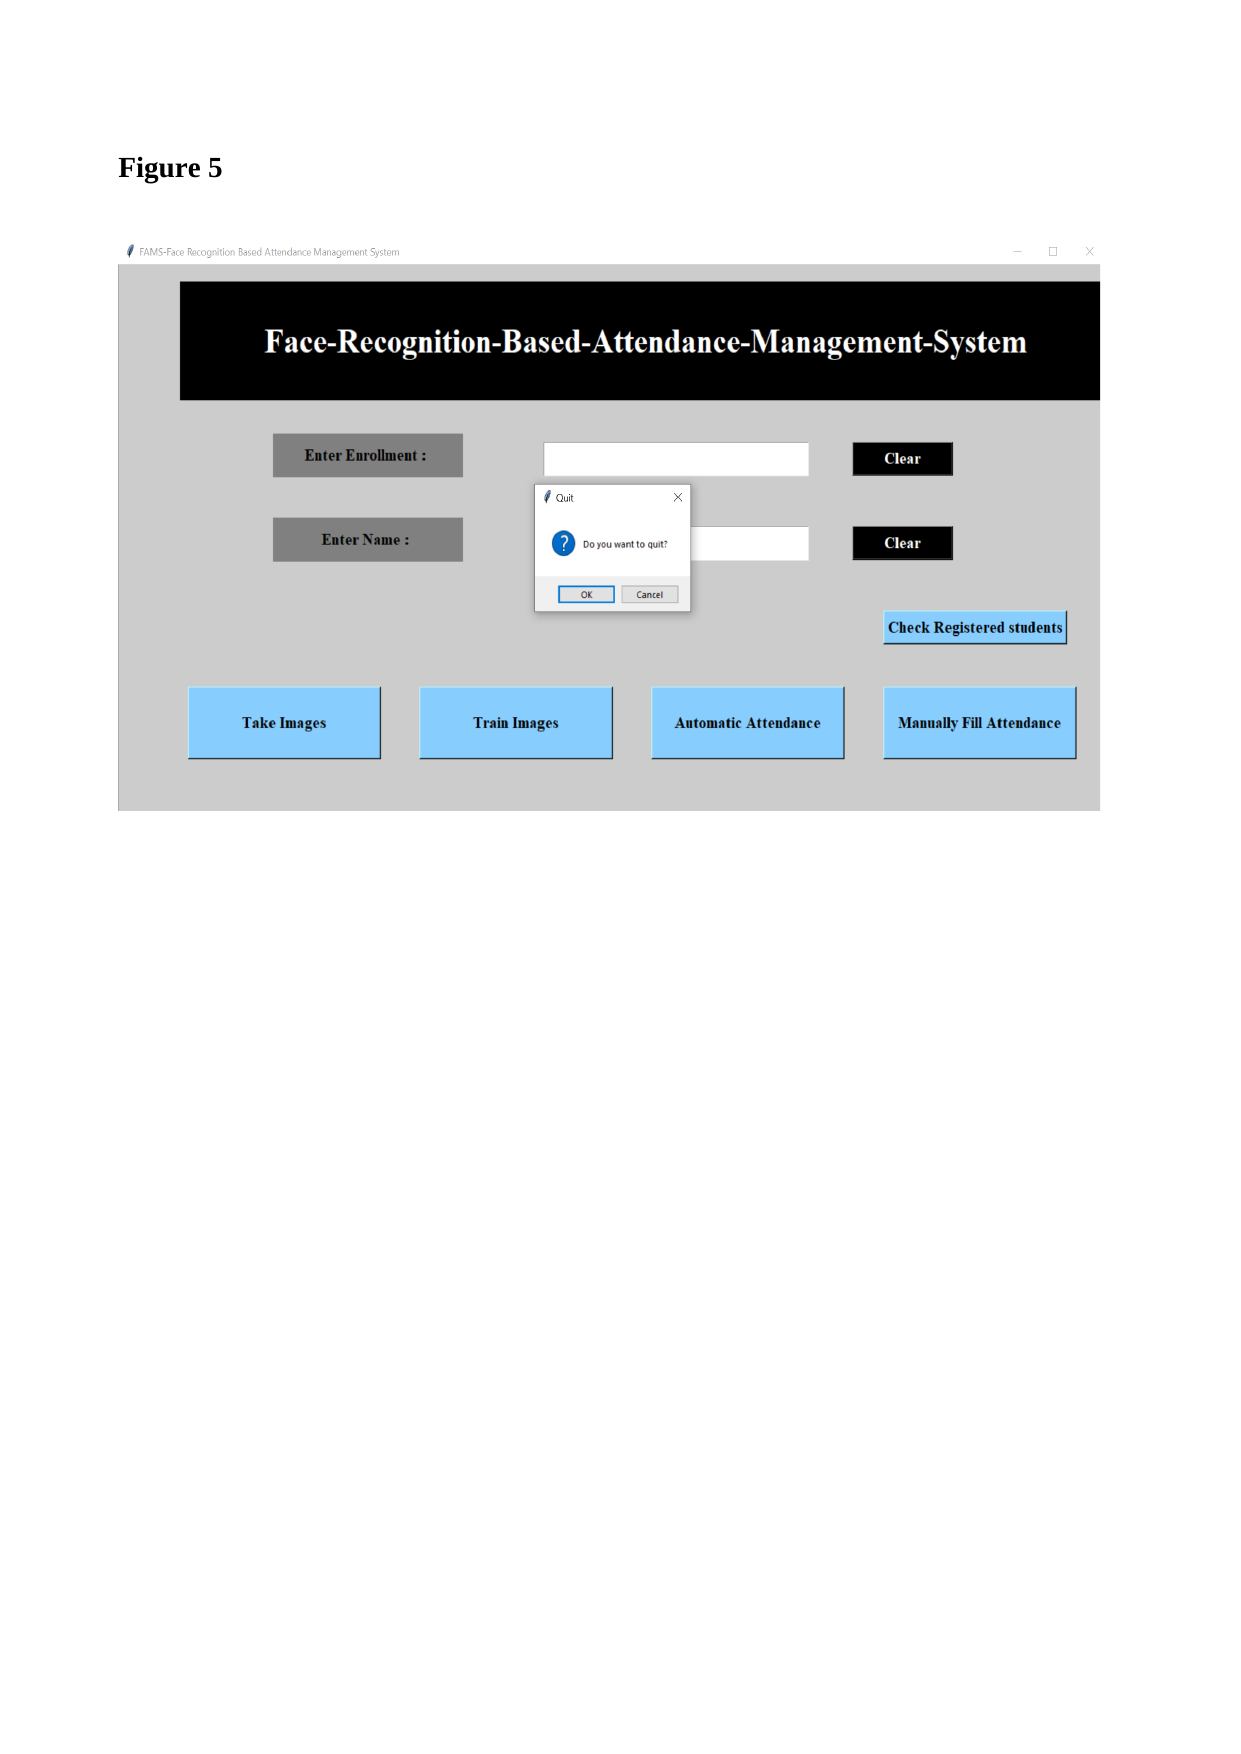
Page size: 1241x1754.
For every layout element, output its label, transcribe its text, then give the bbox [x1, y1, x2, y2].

picture [118, 239, 1100, 811]
text Figure 5 [118, 150, 1095, 183]
